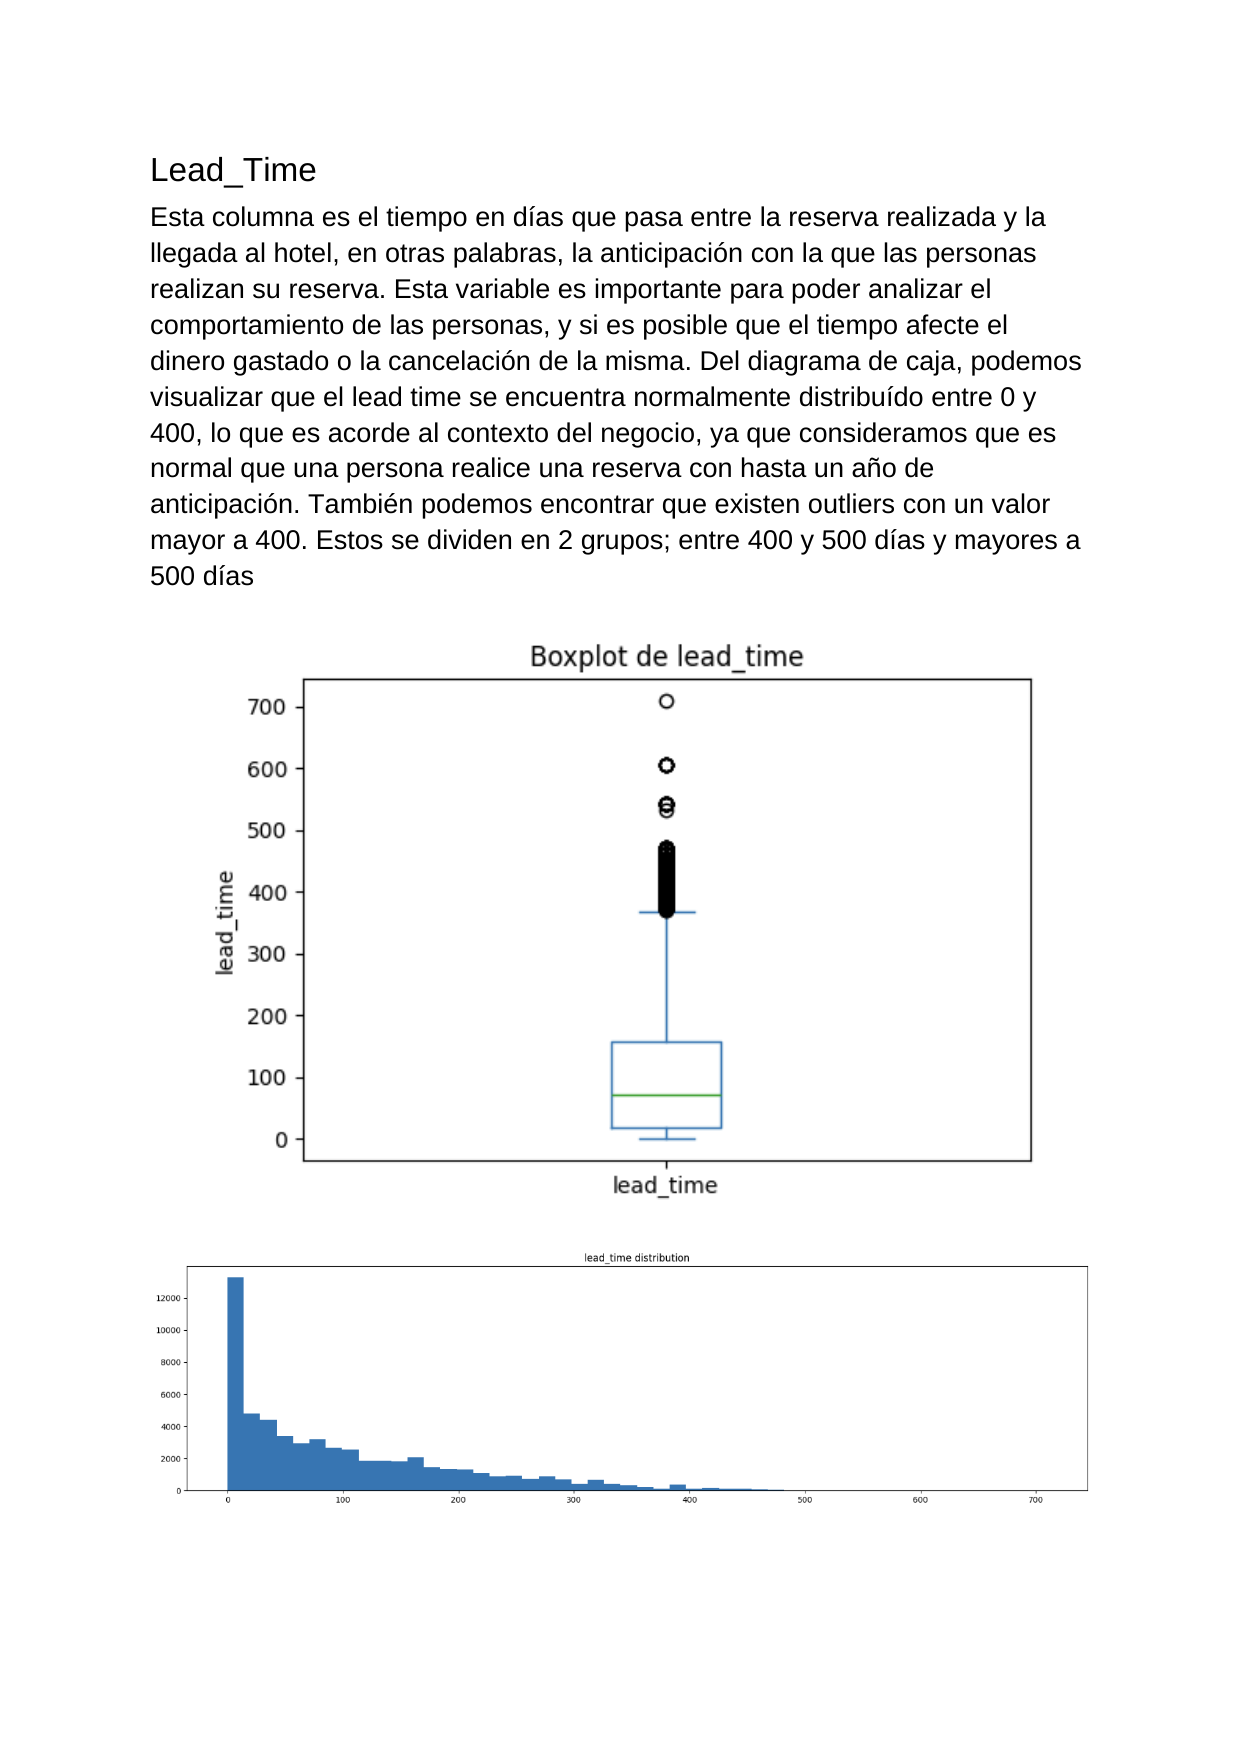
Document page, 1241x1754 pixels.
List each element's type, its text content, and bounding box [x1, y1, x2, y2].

text Esta columna es el tiempo en días que pasa entre la reserva realizada y la llegada al hotel, en otras palabras, la anticipación con la que las personas realizan su reserva. Esta variable es importante para poder analizar el comportamiento de las personas, y si es posible que el tiempo afecte el dinero gastado o la cancelación de la misma. Del diagrama de caja, podemos visualizar que el lead time se encuentra normalmente distribuído entre 0 y 400, lo que es acorde al contexto del negocio, ya que consideramos que es normal que una persona realice una reserva con hasta un año de anticipación. También podemos encontrar que existen outliers con un valor mayor a 400. Estos se dividen en 2 grupos; entre 400 y 500 días y mayores a 500 días [150, 201, 1090, 592]
picture [200, 632, 1040, 1209]
subtitle Lead_Time [150, 150, 1090, 188]
picture [150, 1248, 1091, 1505]
